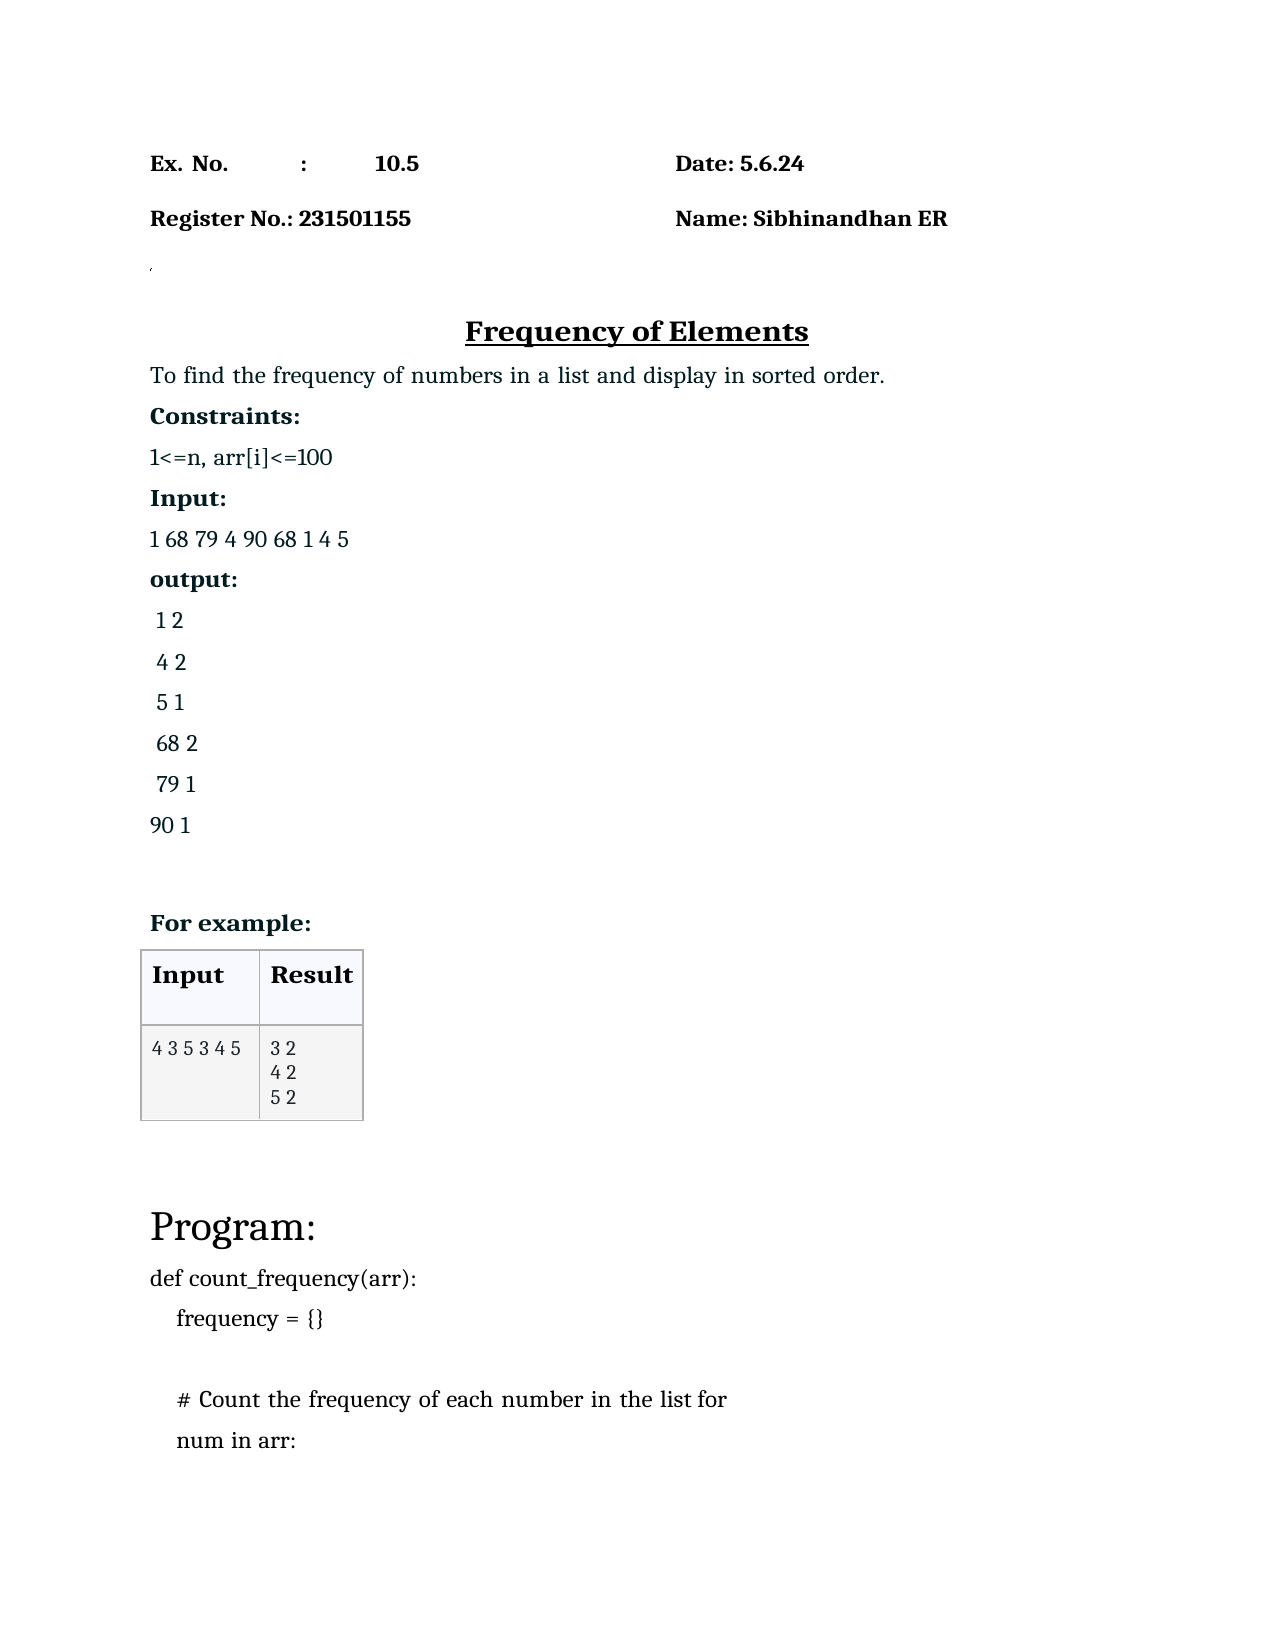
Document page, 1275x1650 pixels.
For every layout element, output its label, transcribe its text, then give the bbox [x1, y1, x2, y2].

text Register No.: 231501155 Name: Sibhinandhan ER [150, 206, 1135, 232]
text 5 1 [156, 689, 1135, 716]
table_header Result [260, 951, 362, 1024]
text # Count the frequency of each number in the list for num in arr: [176, 1386, 738, 1454]
text 4 2 [156, 648, 1135, 676]
text For example: [150, 909, 1135, 937]
subtitle Program: [150, 1203, 1135, 1251]
table_header Input [142, 951, 259, 1024]
text 79 1 [156, 770, 1135, 798]
text 1 2 [156, 607, 1135, 635]
subtitle Input: [150, 485, 1135, 512]
text To find the frequency of numbers in a list and display in sorted order. [150, 362, 1135, 390]
text 1 68 79 4 90 68 1 4 5 [150, 526, 1135, 553]
subtitle Constraints: [150, 403, 1135, 431]
subtitle output: [150, 566, 1135, 594]
table_cell 3 2 4 2 5 2 [260, 1026, 362, 1119]
text 1<=n, arr[i]<=100 [150, 444, 1135, 472]
text 90 1 [150, 811, 1135, 839]
subtitle Frequency of Elements [399, 315, 875, 349]
text def count_frequency(arr): frequency = {} [150, 1265, 430, 1333]
text 68 2 [156, 730, 1135, 757]
table_cell 4 3 5 3 4 5 [142, 1026, 259, 1119]
text Ex. No. : 10.5 Date: 5.6.24 [150, 151, 1135, 177]
